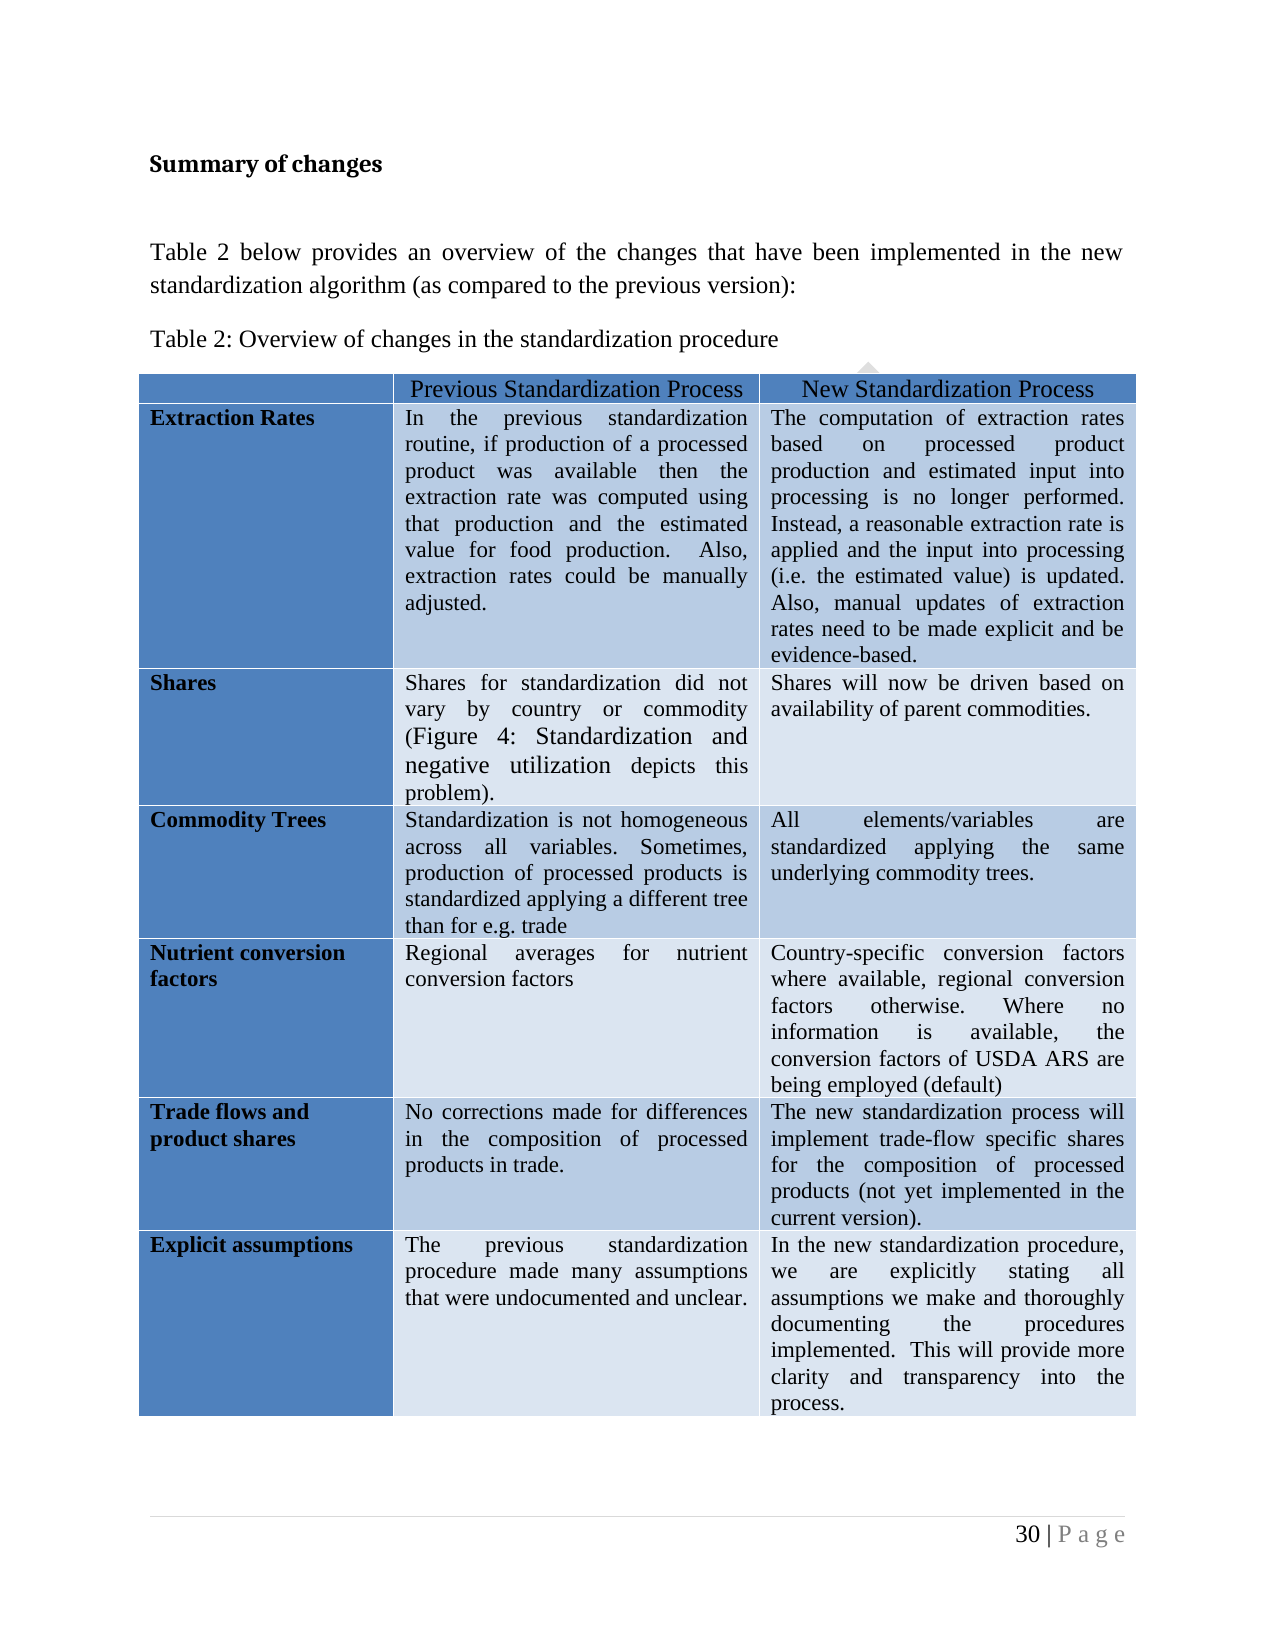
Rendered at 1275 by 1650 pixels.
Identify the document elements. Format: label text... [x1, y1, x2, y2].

table_cell The new standardization process will implement trade-flow specific shares for the composition of processed products (not yet implemented in the current version). [760, 1098, 1136, 1230]
table_cell In the previous standardization routine, if production of a processed product was available then the extraction rate was computed using that production and the estimated value for food production. Also, extraction rates could be manually adjusted. [394, 404, 759, 668]
table_cell All elements/variables are standardized applying the same underlying commodity trees. [760, 806, 1136, 938]
table_cell Explicit assumptions [139, 1231, 393, 1416]
table_header Previous Standardization Process [394, 374, 759, 403]
table_header New Standardization Process [760, 374, 1136, 403]
table_cell Shares will now be driven based on availability of parent commodities. [760, 669, 1136, 805]
table_cell The computation of extraction rates based on processed product production and estimated input into processing is no longer performed. Instead, a reasonable extraction rate is applied and the input into processing (i.e. the estimated value) is updated. Also, manual updates of extraction rates need to be made explicit and be evidence-based. [760, 404, 1136, 668]
table_cell Nutrient conversion factors [139, 939, 393, 1097]
table_cell Commodity Trees [139, 806, 393, 938]
table_cell Regional averages for nutrient conversion factors [394, 939, 759, 1097]
table_cell No corrections made for differences in the composition of processed products in trade. [394, 1098, 759, 1230]
text Table 2: Overview of changes in the standardization procedure [150, 324, 1125, 352]
table_cell Shares [139, 669, 393, 805]
table_cell The previous standardization procedure made many assumptions that were undocumented and unclear. [394, 1231, 759, 1416]
table_cell Standardization is not homogeneous across all variables. Sometimes, production of processed products is standardized applying a different tree than for e.g. trade [394, 806, 759, 938]
table_cell Country-specific conversion factors where available, regional conversion factors otherwise. Where no information is available, the conversion factors of USDA ARS are being employed (default) [760, 939, 1136, 1097]
table_cell Trade flows and product shares [139, 1098, 393, 1230]
subtitle Summary of changes [150, 150, 1125, 179]
table_cell Extraction Rates [139, 404, 393, 668]
table_cell In the new standardization procedure, we are explicitly stating all assumptions we make and thoroughly documenting the procedures implemented. This will provide more clarity and transparency into the process. [760, 1231, 1136, 1416]
table_header [139, 374, 393, 403]
